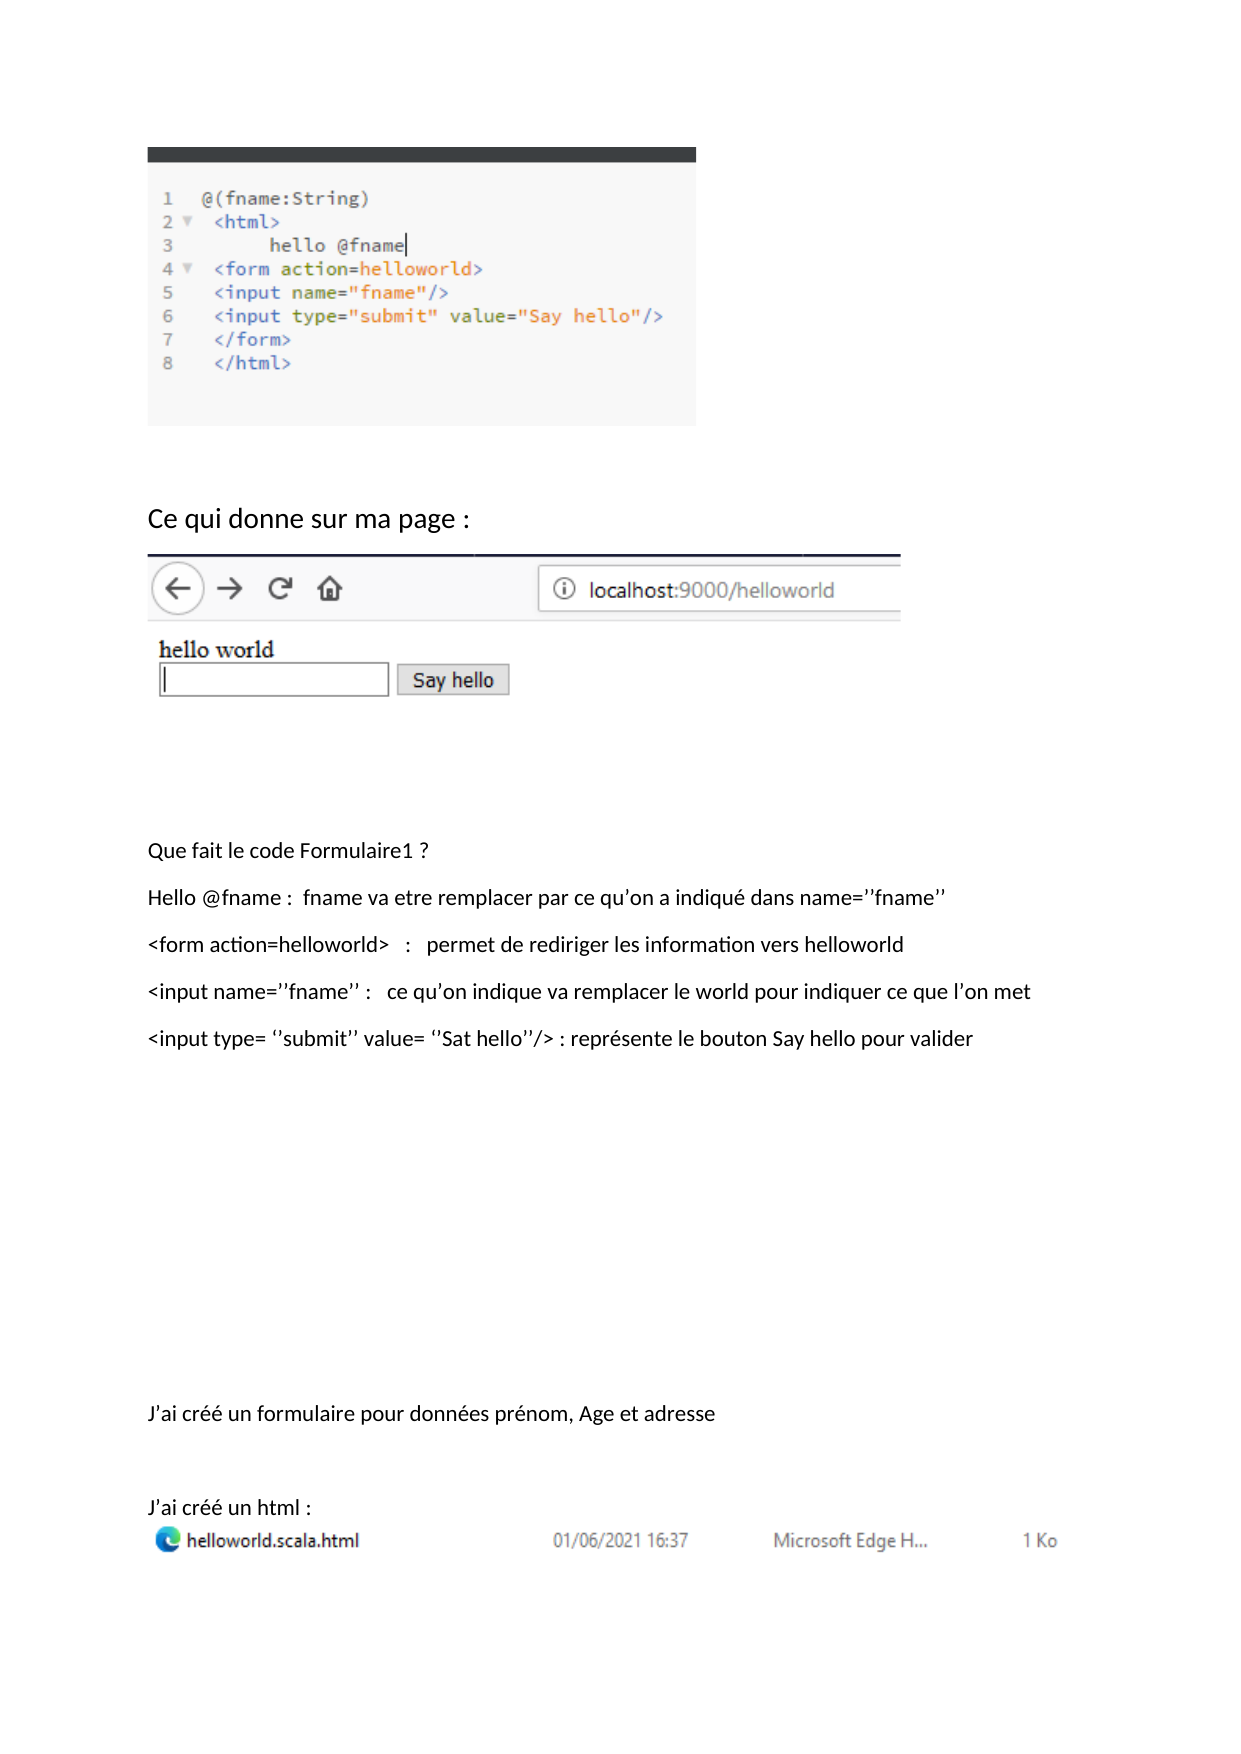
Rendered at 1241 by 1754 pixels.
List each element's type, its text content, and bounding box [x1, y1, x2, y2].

text <input name=’’fname’’ : ce qu’on indique va remplacer le world pour indiquer ce que l’on met [148, 977, 1093, 1005]
picture [147, 147, 697, 426]
text <input type= ‘’submit’’ value= ‘’Sat hello’’/> : représente le bouton Say hello pour valider [148, 1024, 1093, 1052]
text J’ai créé un formulaire pour données prénom, Age et adresse [148, 1399, 1093, 1427]
picture [147, 1523, 1093, 1557]
text Que fait le code Formulaire1 ? [148, 837, 1093, 864]
picture [147, 554, 901, 763]
text J’ai créé un html : [148, 1493, 1093, 1523]
text Ce qui donne sur ma page : [148, 500, 1093, 535]
text <form action=helloworld> : permet de rediriger les information vers helloworld [148, 930, 1093, 958]
text Hello @fname : fname va etre remplacer par ce qu’on a indiqué dans name=’’fname’’ [148, 883, 1093, 911]
